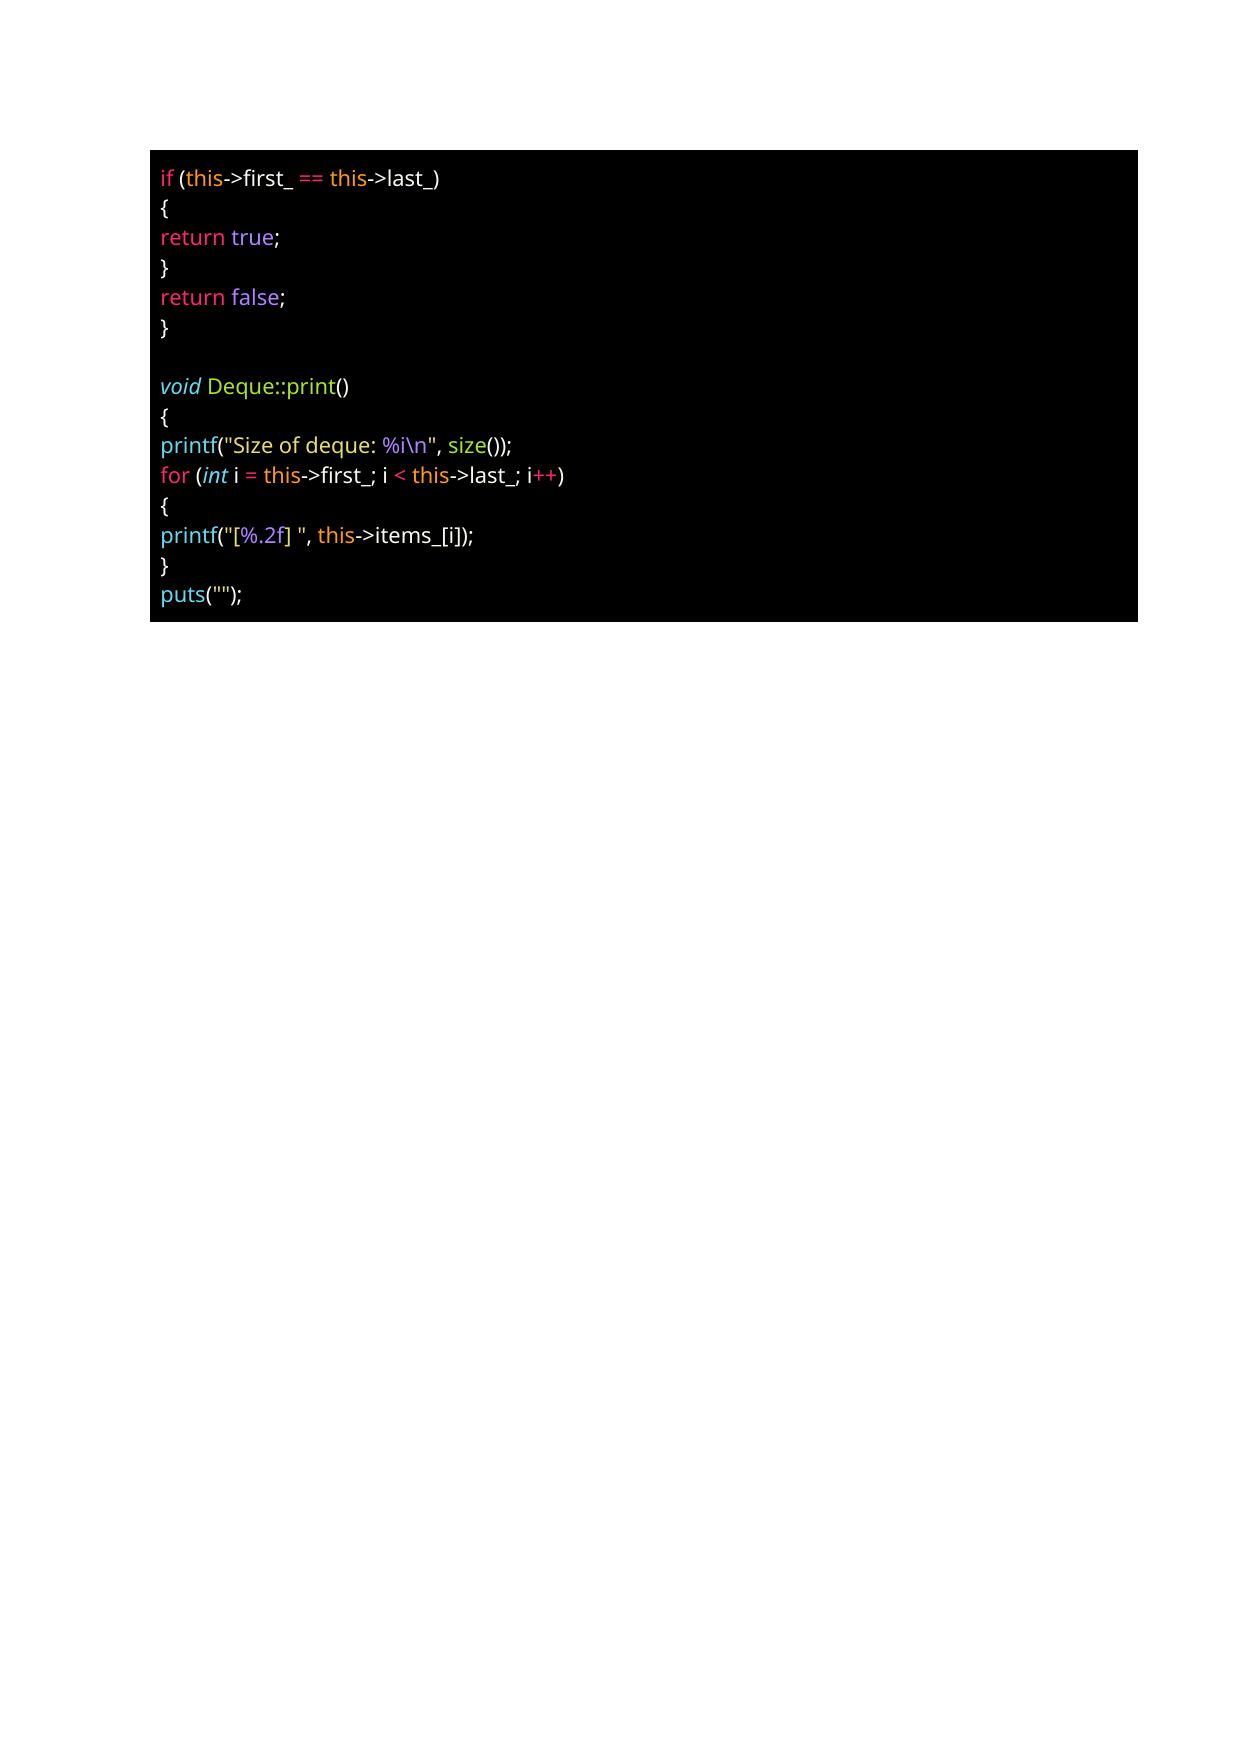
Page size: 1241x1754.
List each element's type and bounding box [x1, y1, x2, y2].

table_cell [152, 152, 1136, 620]
